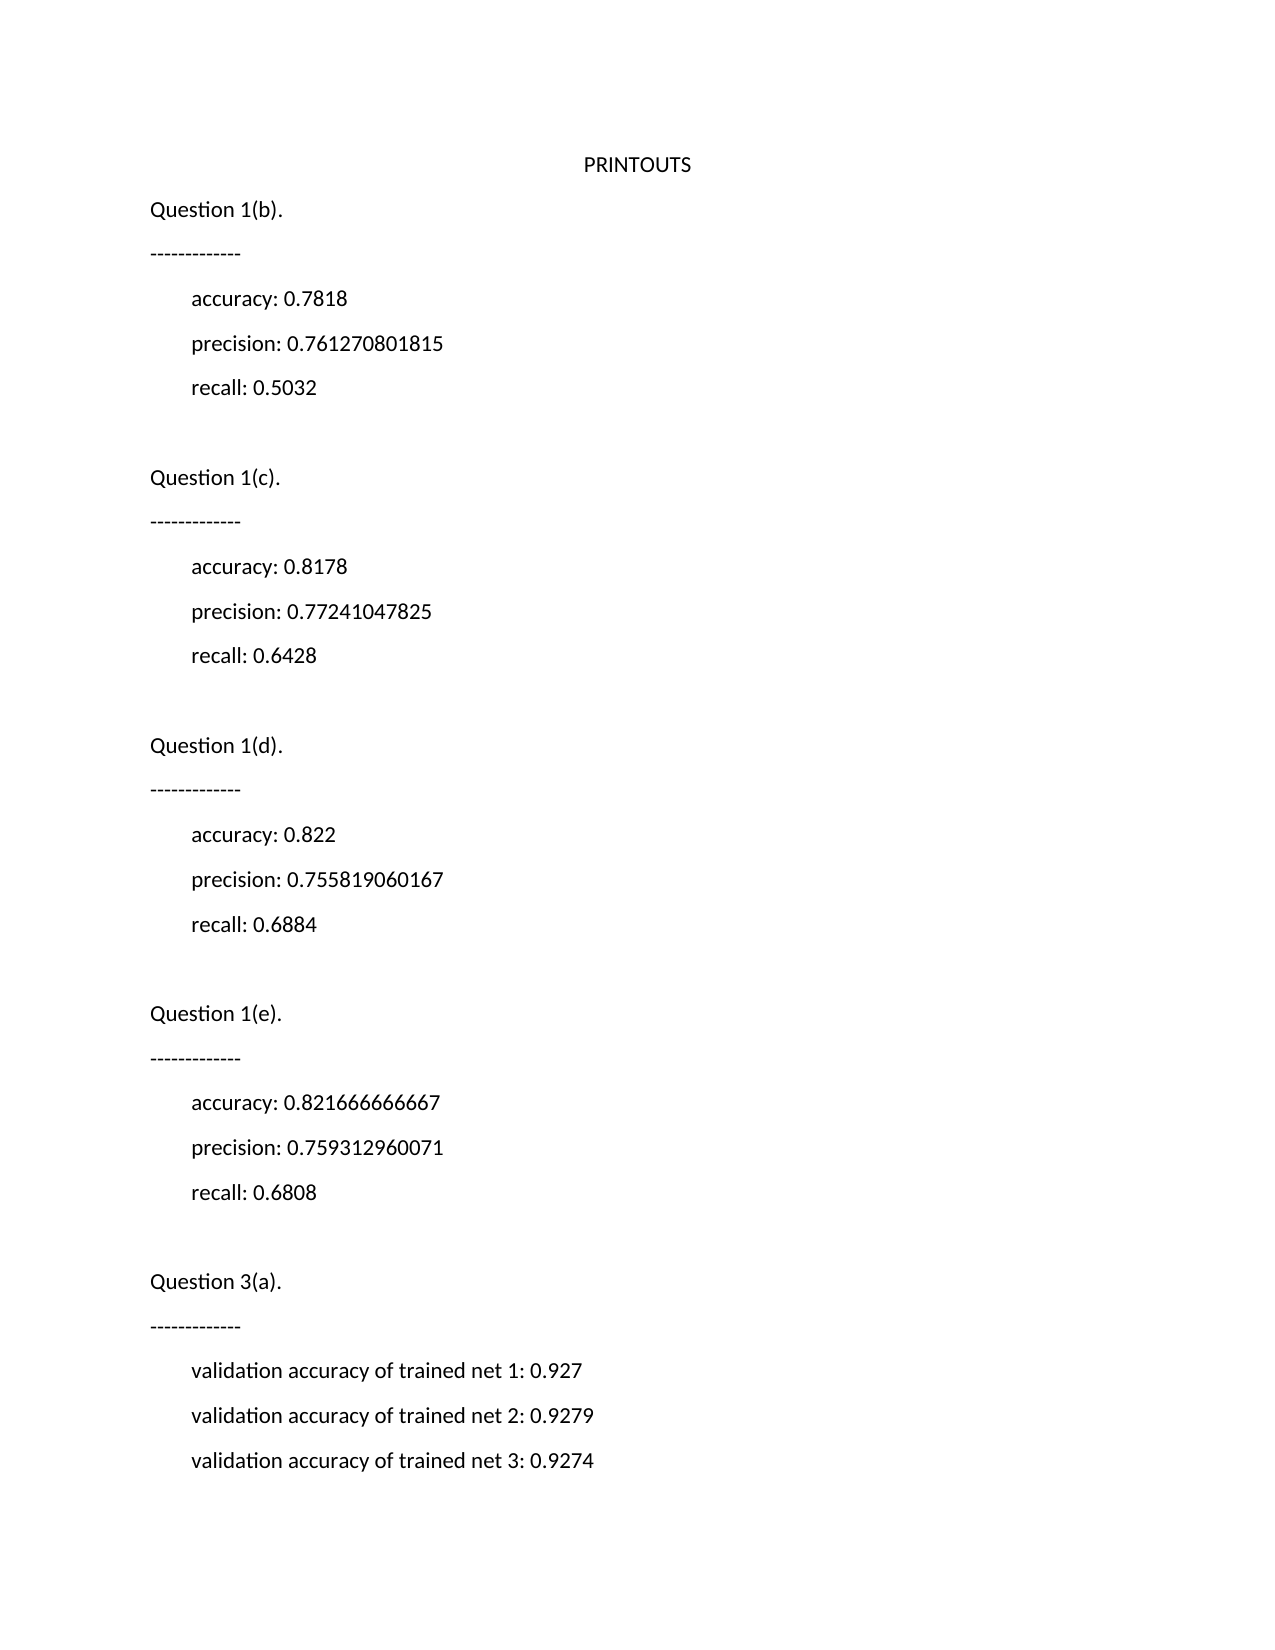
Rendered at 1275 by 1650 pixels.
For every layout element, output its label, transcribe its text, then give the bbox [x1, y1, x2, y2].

text ------------- [150, 1312, 1125, 1340]
text ------------- [150, 239, 1125, 267]
text Question 1(b). [150, 195, 1125, 223]
text ------------- [150, 507, 1125, 536]
text precision: 0.755819060167 [150, 865, 1125, 893]
text Question 1(c). [150, 463, 1125, 491]
text recall: 0.6808 [150, 1178, 1125, 1206]
text accuracy: 0.821666666667 [150, 1088, 1125, 1116]
text PRINTOUTS [150, 150, 1125, 178]
text accuracy: 0.822 [150, 820, 1125, 848]
text accuracy: 0.7818 [150, 284, 1125, 312]
text validation accuracy of trained net 3: 0.9274 [150, 1446, 1125, 1474]
text accuracy: 0.8178 [150, 552, 1125, 580]
text validation accuracy of trained net 1: 0.927 [150, 1357, 1125, 1384]
text precision: 0.77241047825 [150, 597, 1125, 625]
text ------------- [150, 776, 1125, 804]
text Question 1(d). [150, 731, 1125, 759]
text Question 1(e). [150, 999, 1125, 1027]
text precision: 0.759312960071 [150, 1133, 1125, 1161]
text validation accuracy of trained net 2: 0.9279 [150, 1401, 1125, 1429]
text precision: 0.761270801815 [150, 329, 1125, 357]
text recall: 0.5032 [150, 373, 1125, 401]
text recall: 0.6428 [150, 642, 1125, 669]
text recall: 0.6884 [150, 910, 1125, 938]
text Question 3(a). [150, 1267, 1125, 1295]
text ------------- [150, 1044, 1125, 1072]
